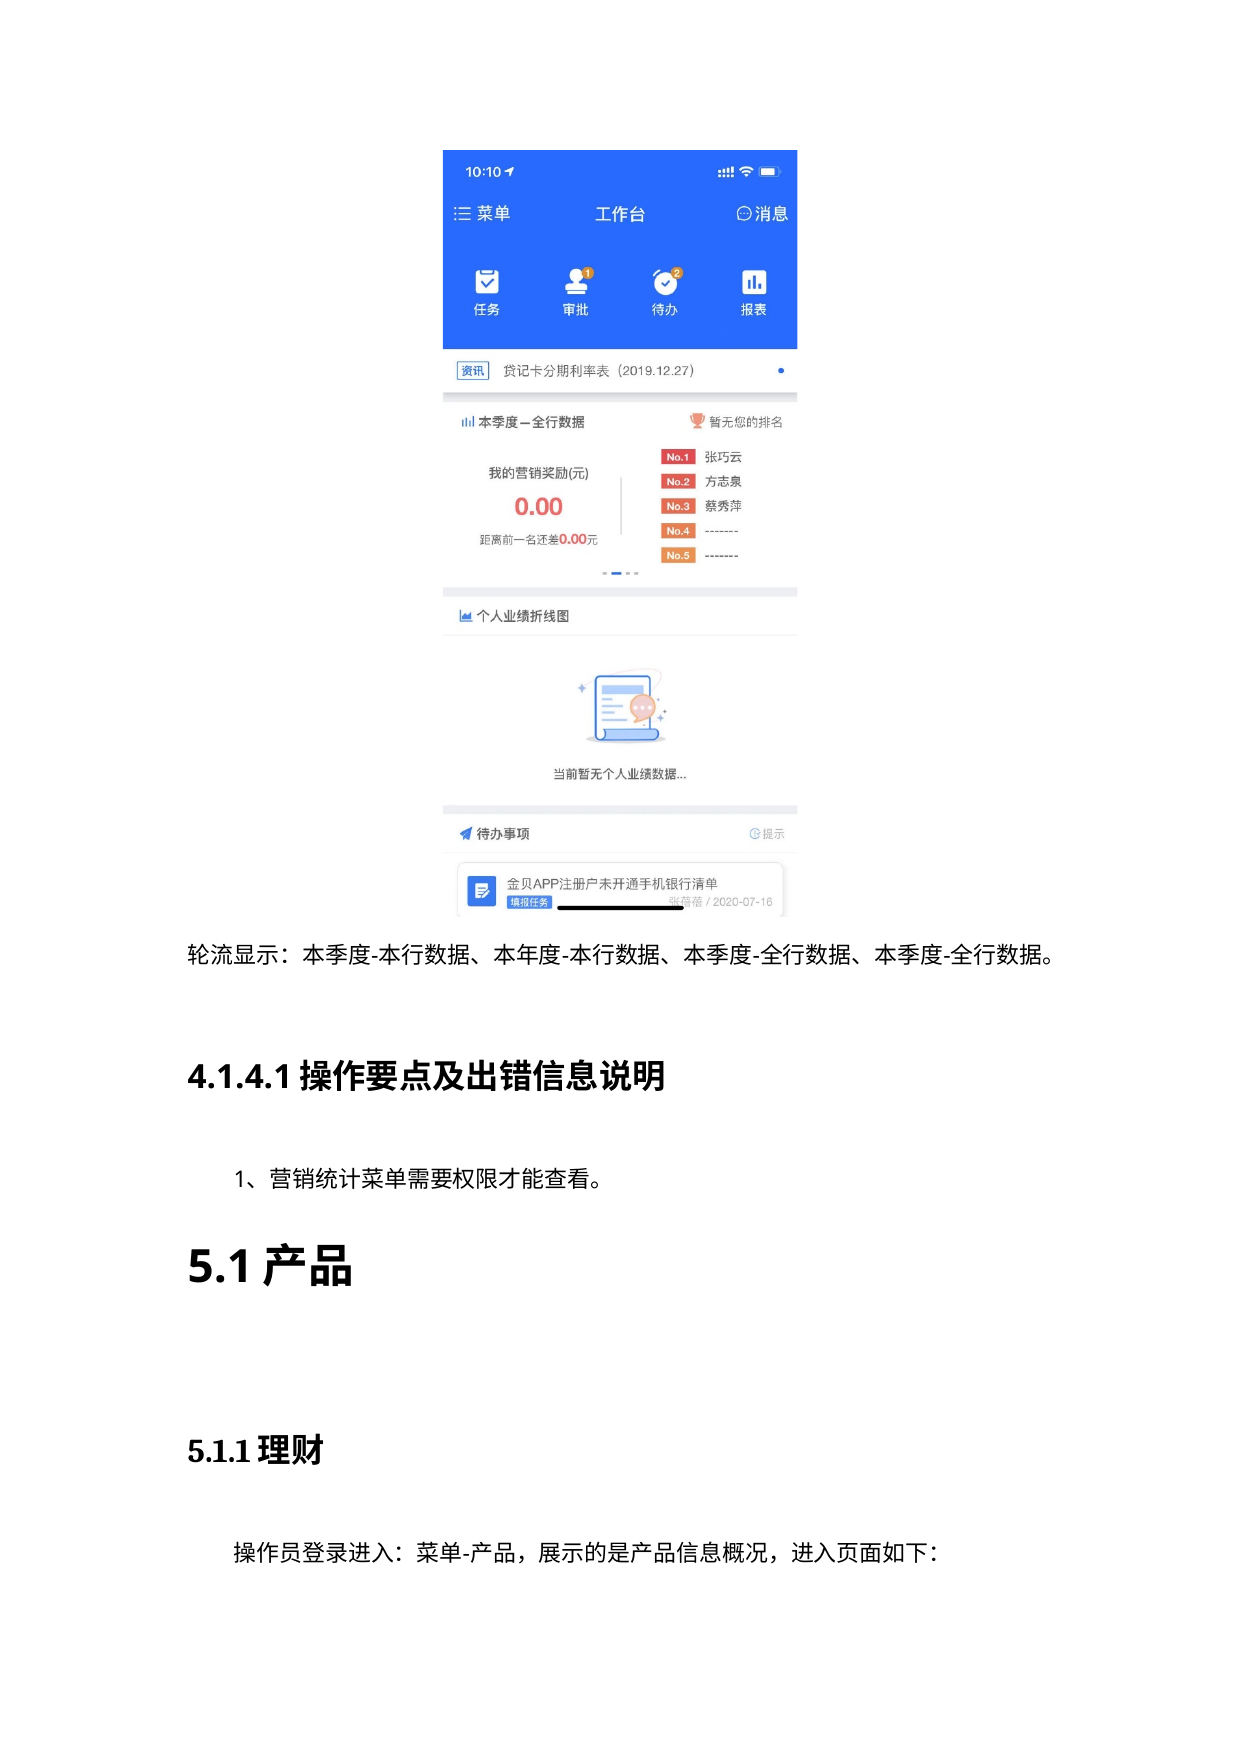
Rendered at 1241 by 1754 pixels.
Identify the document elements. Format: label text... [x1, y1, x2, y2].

text 1、营销统计菜单需要权限才能查看。 [187, 1161, 1053, 1194]
text 操作员登录进入：菜单-产品，展示的是产品信息概况，进入页面如下： [187, 1534, 1053, 1568]
text 轮流显示：本季度-本行数据、本年度-本行数据、本季度-全行数据、本季度-全行数据。 [187, 937, 1053, 971]
subtitle 4.1.4.1操作要点及出错信息说明 [187, 1050, 1053, 1098]
subtitle 5.1.1理财 [187, 1424, 1053, 1472]
picture [442, 150, 798, 917]
subtitle 5.1产品 [187, 1229, 1053, 1296]
